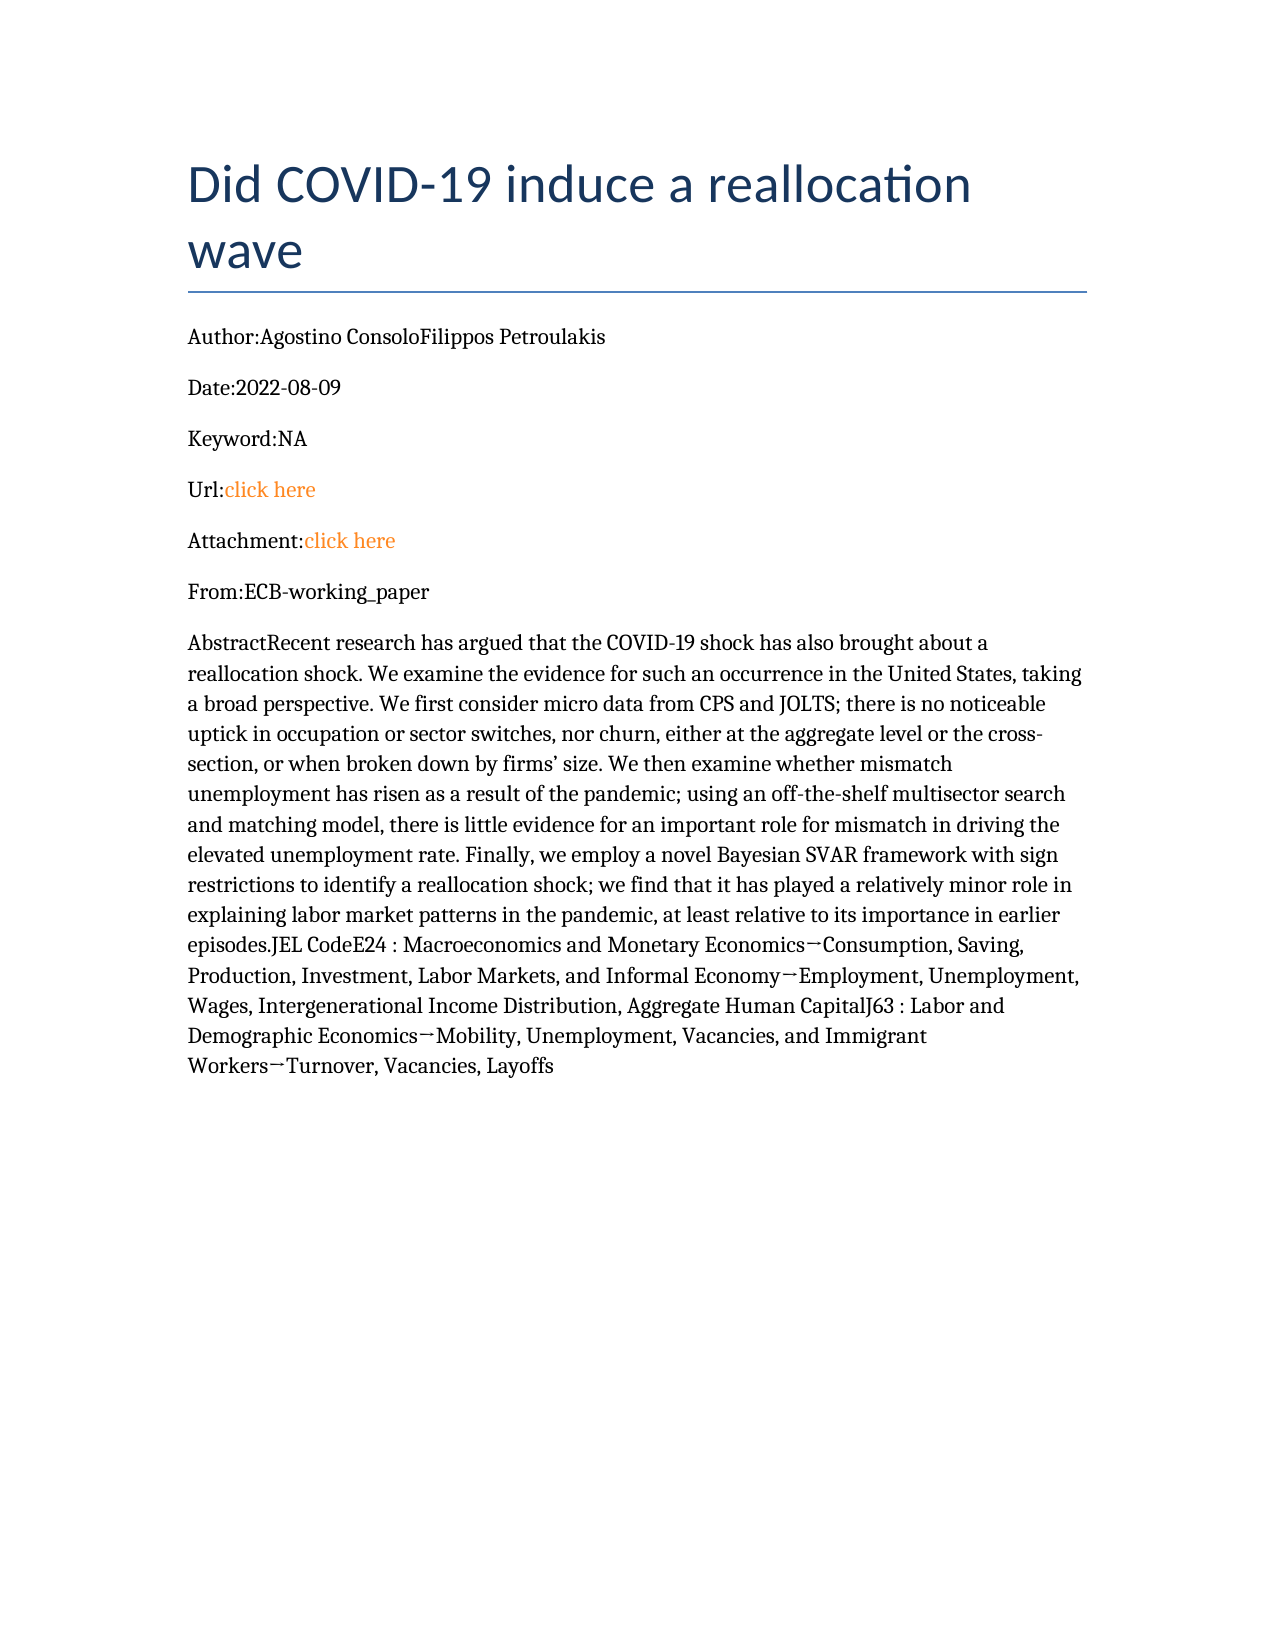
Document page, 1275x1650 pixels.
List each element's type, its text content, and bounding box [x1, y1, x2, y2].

text Url:click here [187, 477, 1087, 503]
title Did COVID-19 induce a reallocation wave [187, 150, 1087, 293]
text Date:2022-08-09 [187, 375, 1087, 401]
text Attachment:click here [187, 528, 1087, 554]
text Keyword:NA [187, 426, 1087, 452]
text AbstractRecent research has argued that the COVID-19 shock has also brought about a reallocation shock. We examine the evidence for such an occurrence in the United States, taking a broad perspective. We first consider micro data from CPS and JOLTS; there is no noticeable uptick in occupation or sector switches, nor churn, either at the aggregate level or the cross-section, or when broken down by firms’ size. We then examine whether mismatch unemployment has risen as a result of the pandemic; using an off-the-shelf multisector search and matching model, there is little evidence for an important role for mismatch in driving the elevated unemployment rate. Finally, we employ a novel Bayesian SVAR framework with sign restrictions to identify a reallocation shock; we find that it has played a relatively minor role in explaining labor market patterns in the pandemic, at least relative to its importance in earlier episodes.JEL CodeE24 : Macroeconomics and Monetary Economics→Consumption, Saving, Production, Investment, Labor Markets, and Informal Economy→Employment, Unemployment, Wages, Intergenerational Income Distribution, Aggregate Human CapitalJ63 : Labor and Demographic Economics→Mobility, Unemployment, Vacancies, and Immigrant Workers→Turnover, Vacancies, Layoffs [187, 630, 1087, 1079]
text Author:Agostino ConsoloFilippos Petroulakis [187, 324, 1087, 350]
text From:ECB-working_paper [187, 579, 1087, 606]
